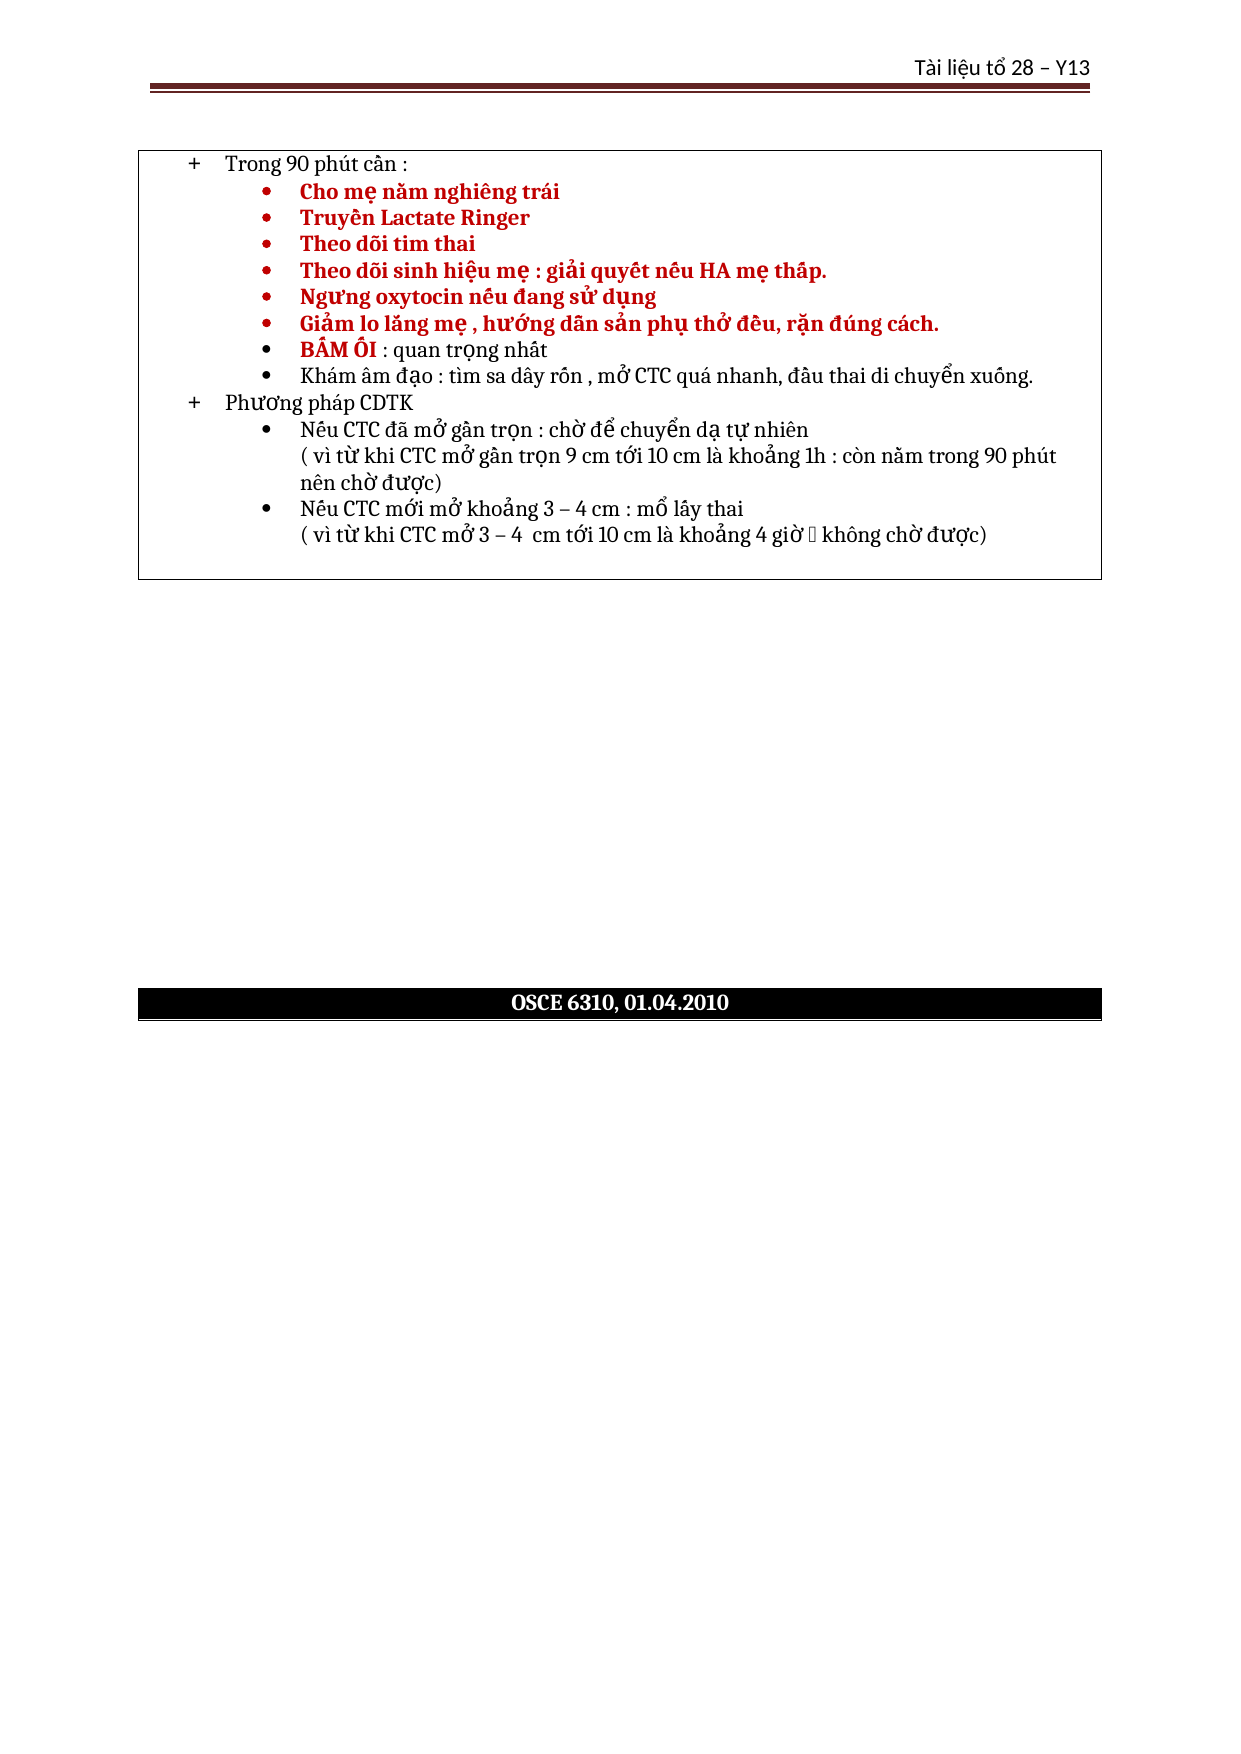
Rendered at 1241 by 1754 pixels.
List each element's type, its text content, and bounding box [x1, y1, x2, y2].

table_header OSCE 6310, 01.04.2010 [139, 989, 1101, 1019]
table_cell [139, 151, 1101, 579]
